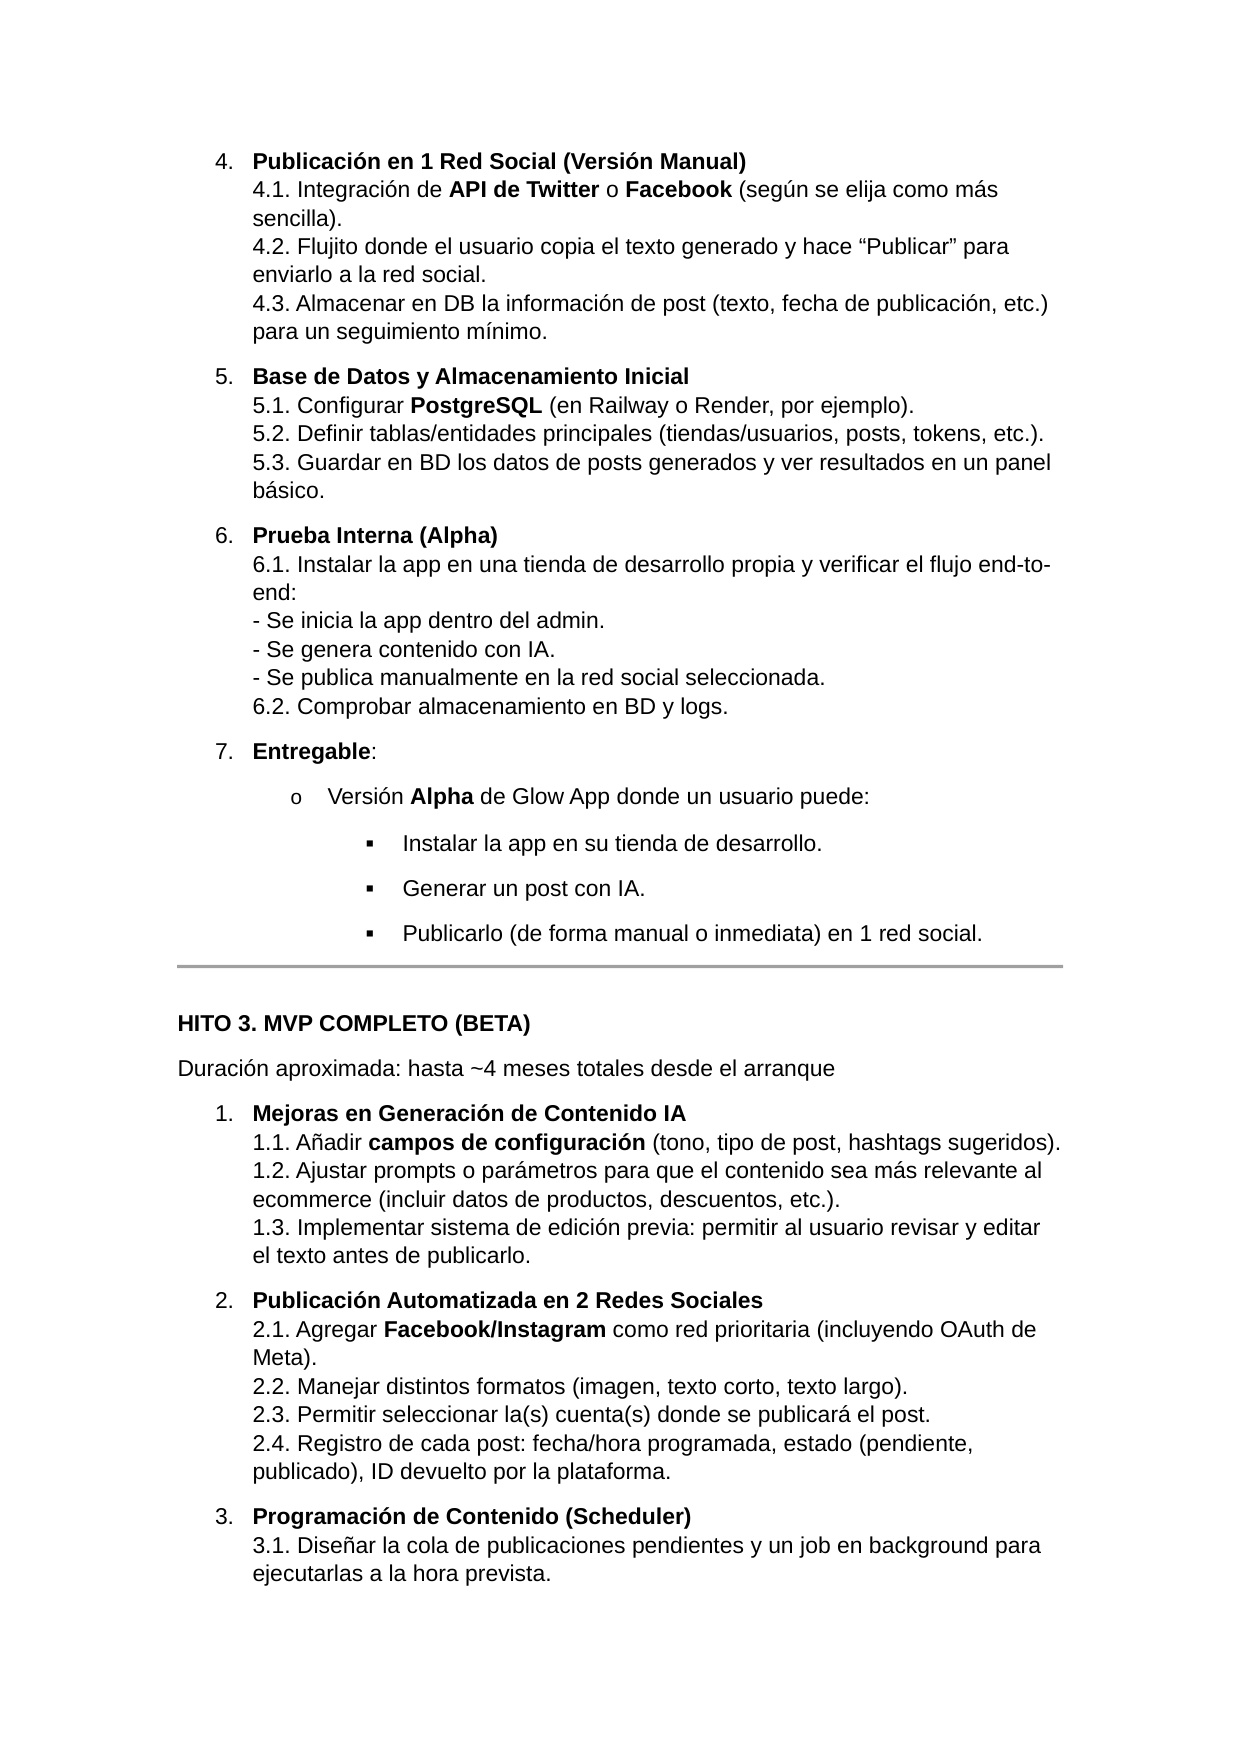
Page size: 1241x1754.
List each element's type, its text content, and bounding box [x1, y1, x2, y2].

list Mejoras en Generación de Contenido IA 1.1. Añadir campos de configuración (tono, tipo de post, hashtags sugeridos). 1.2. Ajustar prompts o parámetros para que el contenido sea más relevante al ecommerce (incluir datos de productos, descuentos, etc.). 1.3. Implementar sistema de edición previa: permitir al usuario revisar y editar el texto antes de publicarlo. [215, 1100, 1063, 1269]
list Publicarlo (de forma manual o inmediata) en 1 red social. [365, 920, 1063, 946]
list Entregable: [215, 738, 1063, 764]
list Publicación en 1 Red Social (Versión Manual) 4.1. Integración de API de Twitter o Facebook (según se elija como más sencilla). 4.2. Flujito donde el usuario copia el texto generado y hace “Publicar” para enviarlo a la red social. 4.3. Almacenar en DB la información de post (texto, fecha de publicación, etc.) para un seguimiento mínimo. [215, 148, 1063, 344]
list Base de Datos y Almacenamiento Inicial 5.1. Configurar PostgreSQL (en Railway o Render, por ejemplo). 5.2. Definir tablas/entidades principales (tiendas/usuarios, posts, tokens, etc.). 5.3. Guardar en BD los datos de posts generados y ver resultados en un panel básico. [215, 363, 1063, 503]
text Duración aproximada: hasta ~4 meses totales desde el arranque [177, 1055, 1063, 1081]
list Publicación Automatizada en 2 Redes Sociales 2.1. Agregar Facebook/Instagram como red prioritaria (incluyendo OAuth de Meta). 2.2. Manejar distintos formatos (imagen, texto corto, texto largo). 2.3. Permitir seleccionar la(s) cuenta(s) donde se publicará el post. 2.4. Registro de cada post: fecha/hora programada, estado (pendiente, publicado), ID devuelto por la plataforma. [215, 1287, 1063, 1484]
text HITO 3. MVP COMPLETO (BETA) [177, 1010, 1063, 1036]
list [215, 1503, 1063, 1586]
list Prueba Interna (Alpha) 6.1. Instalar la app en una tienda de desarrollo propia y verificar el flujo end-to-end: - Se inicia la app dentro del admin. - Se genera contenido con IA. - Se publica manualmente en la red social seleccionada. 6.2. Comprobar almacenamiento en BD y logs. [215, 522, 1063, 719]
list Generar un post con IA. [365, 875, 1063, 901]
list Instalar la app en su tienda de desarrollo. [365, 829, 1063, 856]
list Versión Alpha de Glow App donde un usuario puede: [290, 783, 1063, 811]
